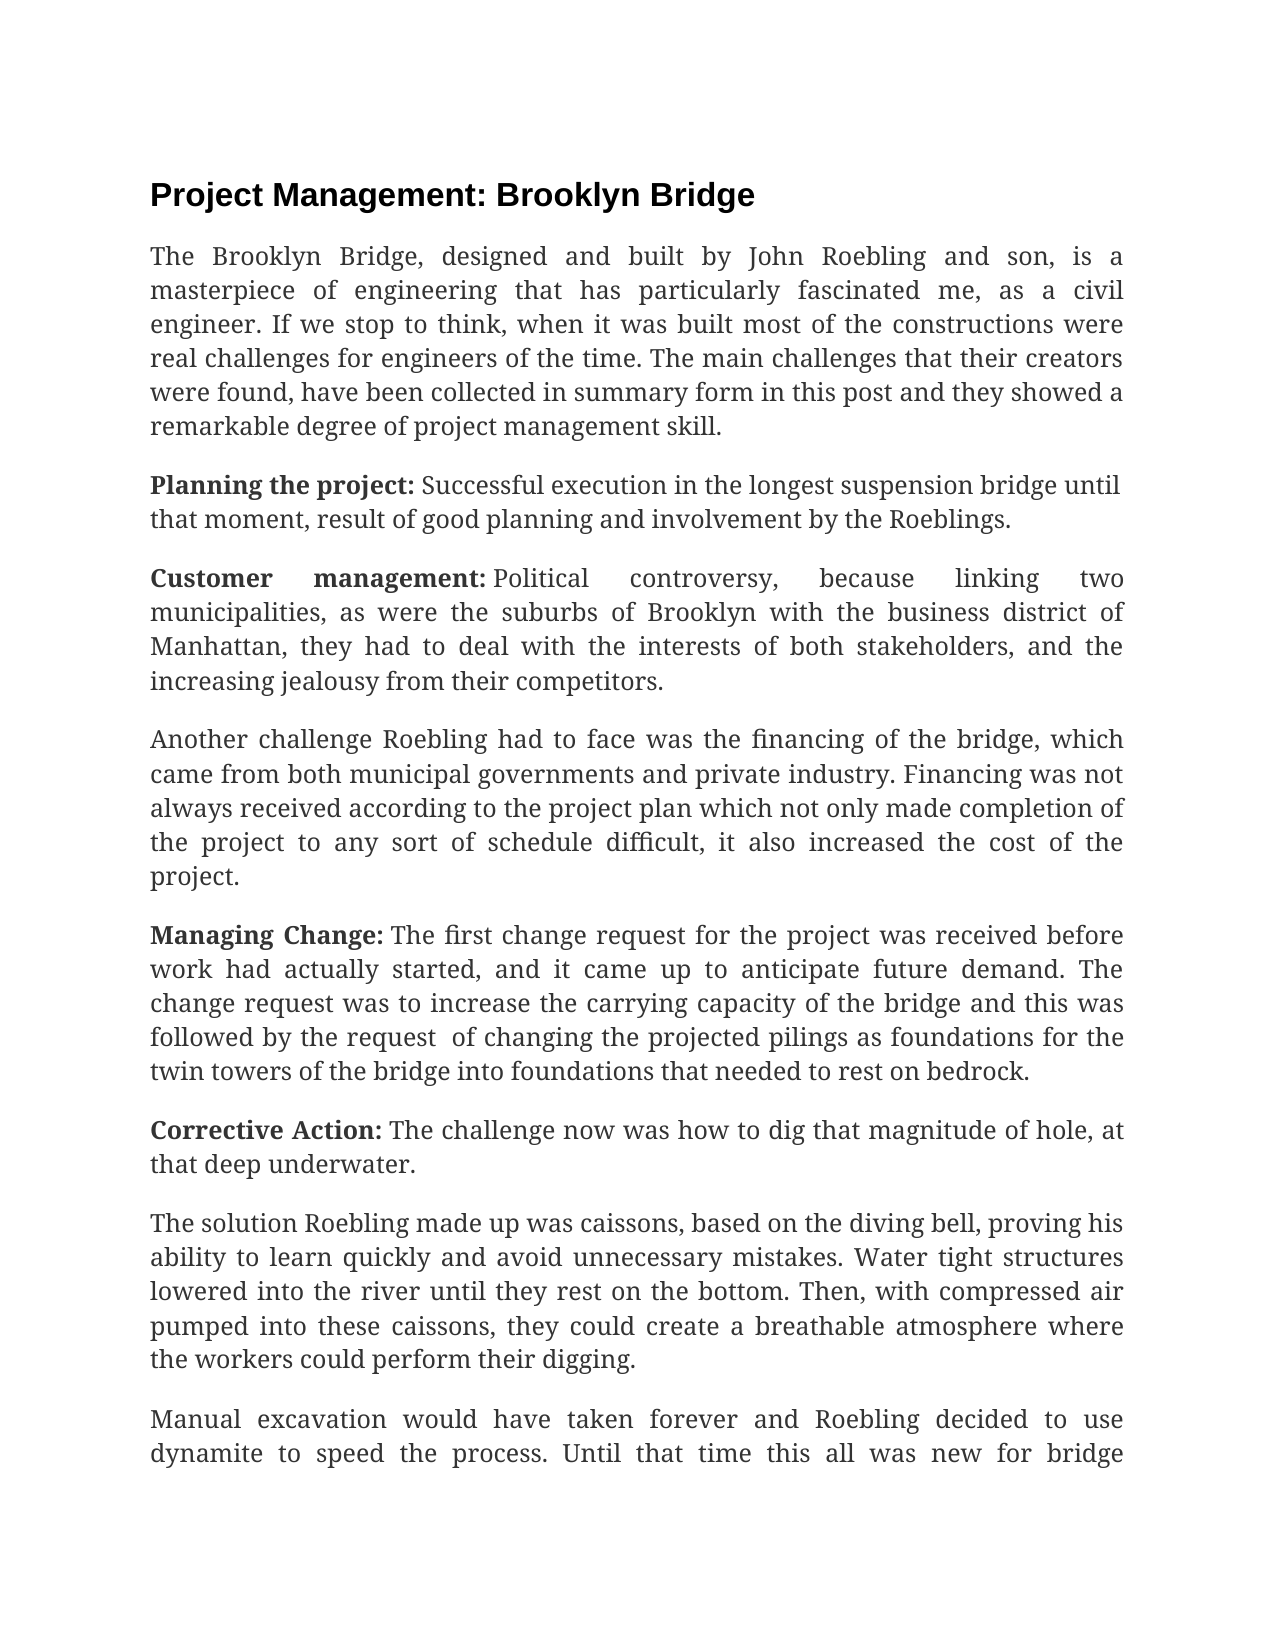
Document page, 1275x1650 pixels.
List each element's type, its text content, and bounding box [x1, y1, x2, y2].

text Customer management: Political controversy, because linking two municipalities, as were the suburbs of Brooklyn with the business district of Manhattan, they had to deal with the interests of both stakeholders, and the increasing jealousy from their competitors. [150, 561, 1125, 697]
text The solution Roebling made up was caissons, based on the diving bell, proving his ability to learn quickly and avoid unnecessary mistakes. Water tight structures lowered into the river until they rest on the bottom. Then, with compressed air pumped into these caissons, they could create a breathable atmosphere where the workers could perform their digging. [150, 1206, 1125, 1376]
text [150, 1401, 1125, 1469]
text The Brooklyn Bridge, designed and built by John Roebling and son, is a masterpiece of engineering that has particularly fascinated me, as a civil engineer. If we stop to think, when it was built most of the constructions were real challenges for engineers of the time. The main challenges that their creators were found, have been collected in summary form in this post and they showed a remarkable degree of project management skill. [150, 238, 1125, 443]
text Managing Change: The first change request for the project was received before work had actually started, and it came up to anticipate future demand. The change request was to increase the carrying capacity of the bridge and this was followed by the request of changing the projected pilings as foundations for the twin towers of the bridge into foundations that needed to rest on bedrock. [150, 917, 1125, 1088]
text Planning the project: Successful execution in the longest suspension bridge until that moment, result of good planning and involvement by the Roeblings. [150, 468, 1125, 536]
text Project Management: Brooklyn Bridge [150, 175, 1125, 213]
text Corrective Action: The challenge now was how to dig that magnitude of hole, at that deep underwater. [150, 1113, 1125, 1181]
text Another challenge Roebling had to face was the financing of the bridge, which came from both municipal governments and private industry. Financing was not always received according to the project plan which not only made completion of the project to any sort of schedule difficult, it also increased the cost of the project. [150, 722, 1125, 892]
